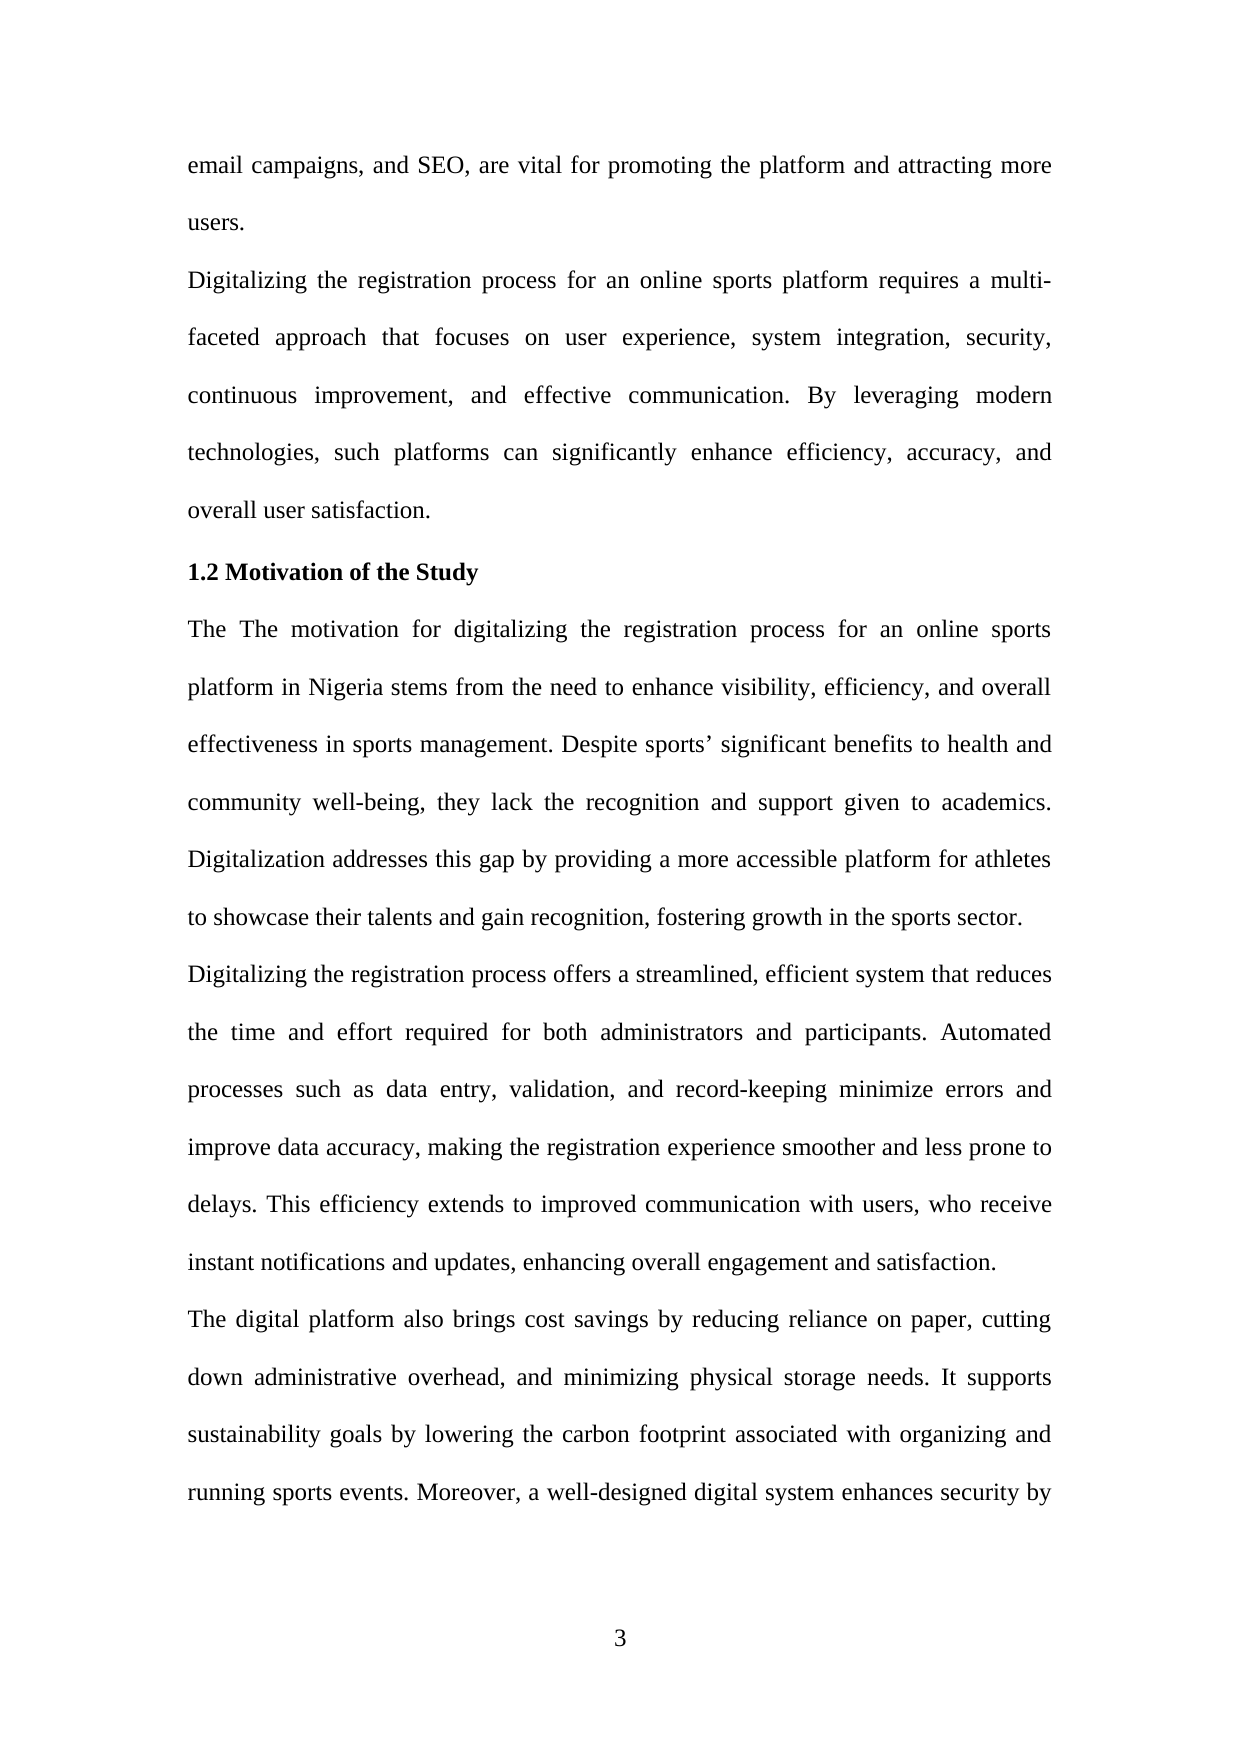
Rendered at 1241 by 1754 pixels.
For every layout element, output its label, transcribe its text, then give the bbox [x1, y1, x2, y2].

subtitle 1.2 Motivation of the Study [187, 557, 1053, 585]
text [187, 1304, 1053, 1505]
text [187, 150, 1053, 236]
text Digitalizing the registration process for an online sports platform requires a multi-faceted approach that focuses on user experience, system integration, security, continuous improvement, and effective communication. By leveraging modern technologies, such platforms can significantly enhance efficiency, accuracy, and overall user satisfaction. [187, 265, 1053, 524]
text Digitalizing the registration process offers a streamlined, efficient system that reduces the time and effort required for both administrators and participants. Automated processes such as data entry, validation, and record-keeping minimize errors and improve data accuracy, making the registration experience smoother and less prone to delays. This efficiency extends to improved communication with users, who receive instant notifications and updates, enhancing overall engagement and satisfaction. [187, 959, 1053, 1275]
text The The motivation for digitalizing the registration process for an online sports platform in Nigeria stems from the need to enhance visibility, efficiency, and overall effectiveness in sports management. Despite sports’ significant benefits to health and community well-being, they lack the recognition and support given to academics. Digitalization addresses this gap by providing a more accessible platform for athletes to showcase their talents and gain recognition, fostering growth in the sports sector. [187, 614, 1053, 930]
